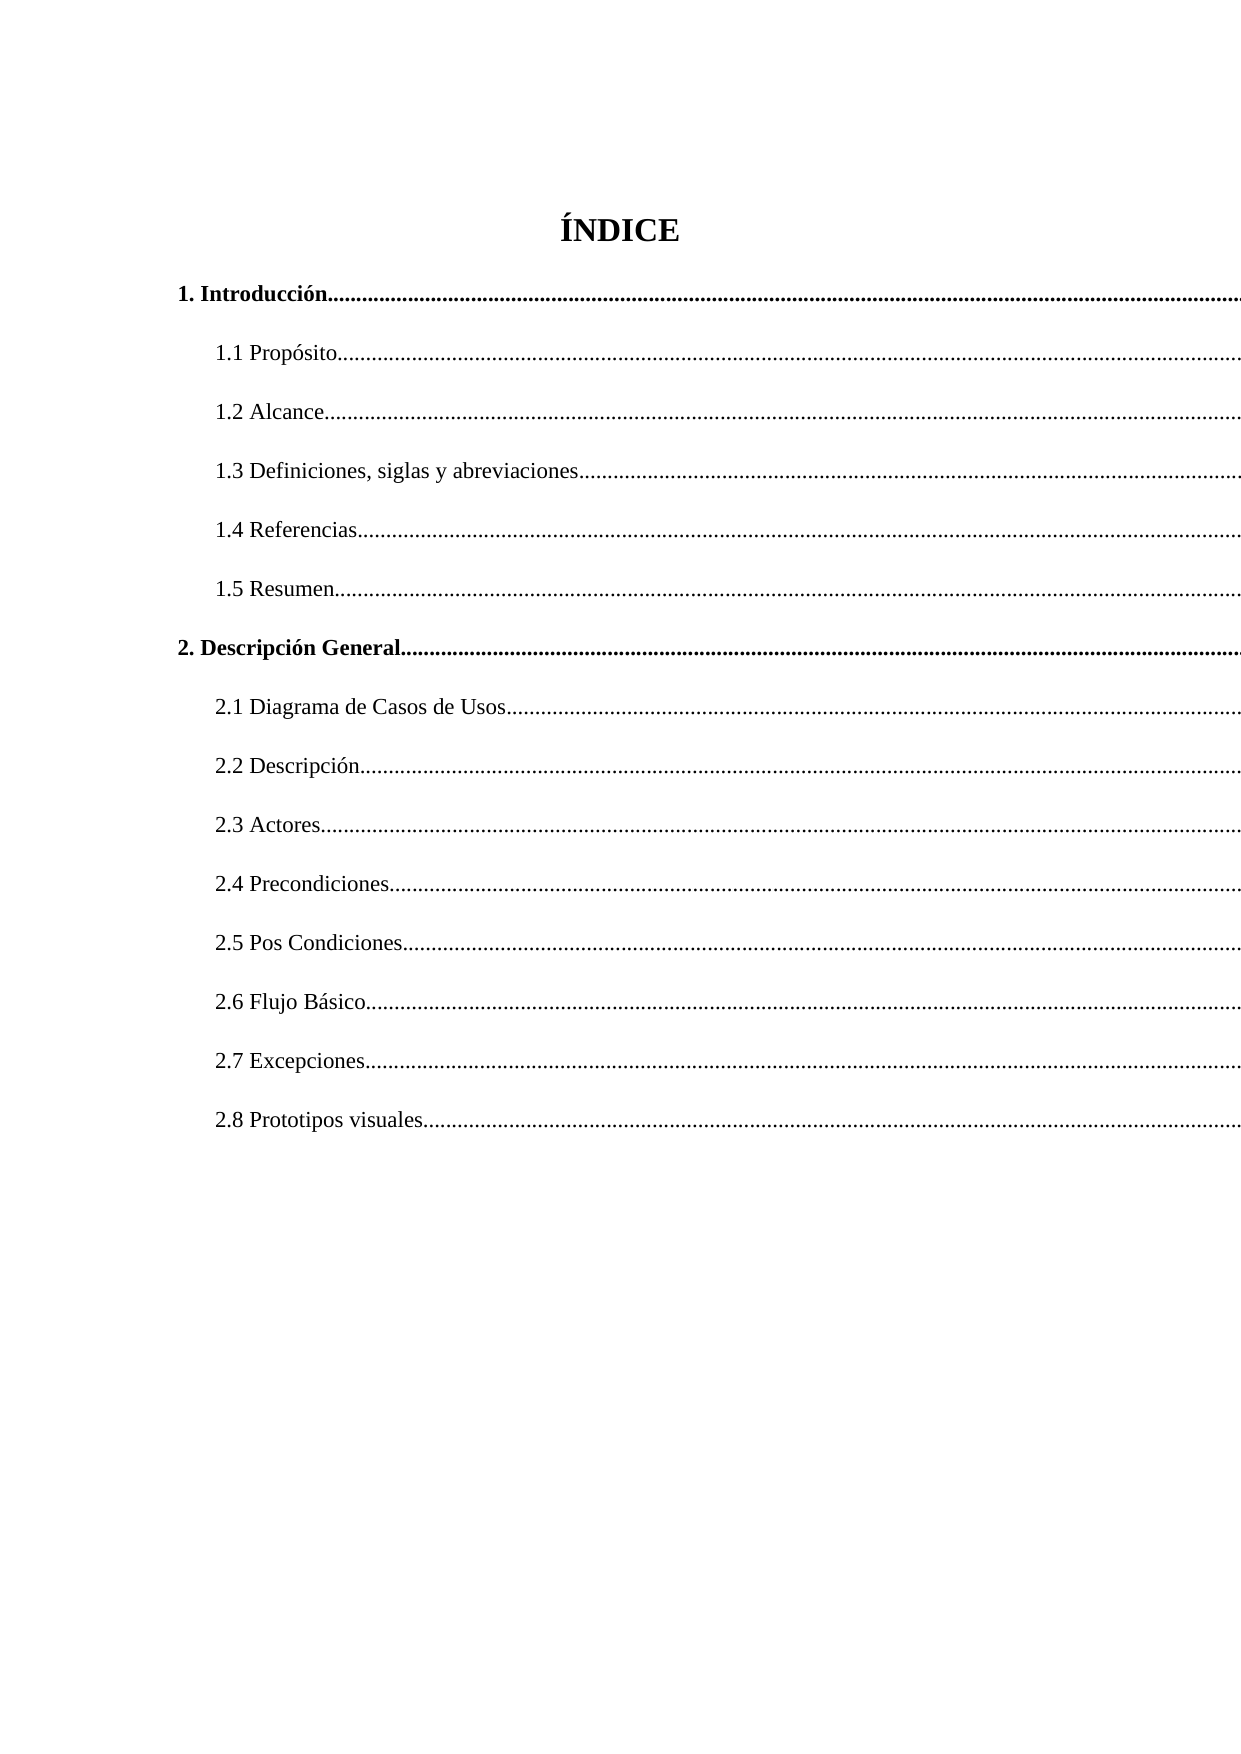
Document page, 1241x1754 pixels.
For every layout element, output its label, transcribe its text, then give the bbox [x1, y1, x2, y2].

text ÍNDICE [177, 210, 1063, 248]
